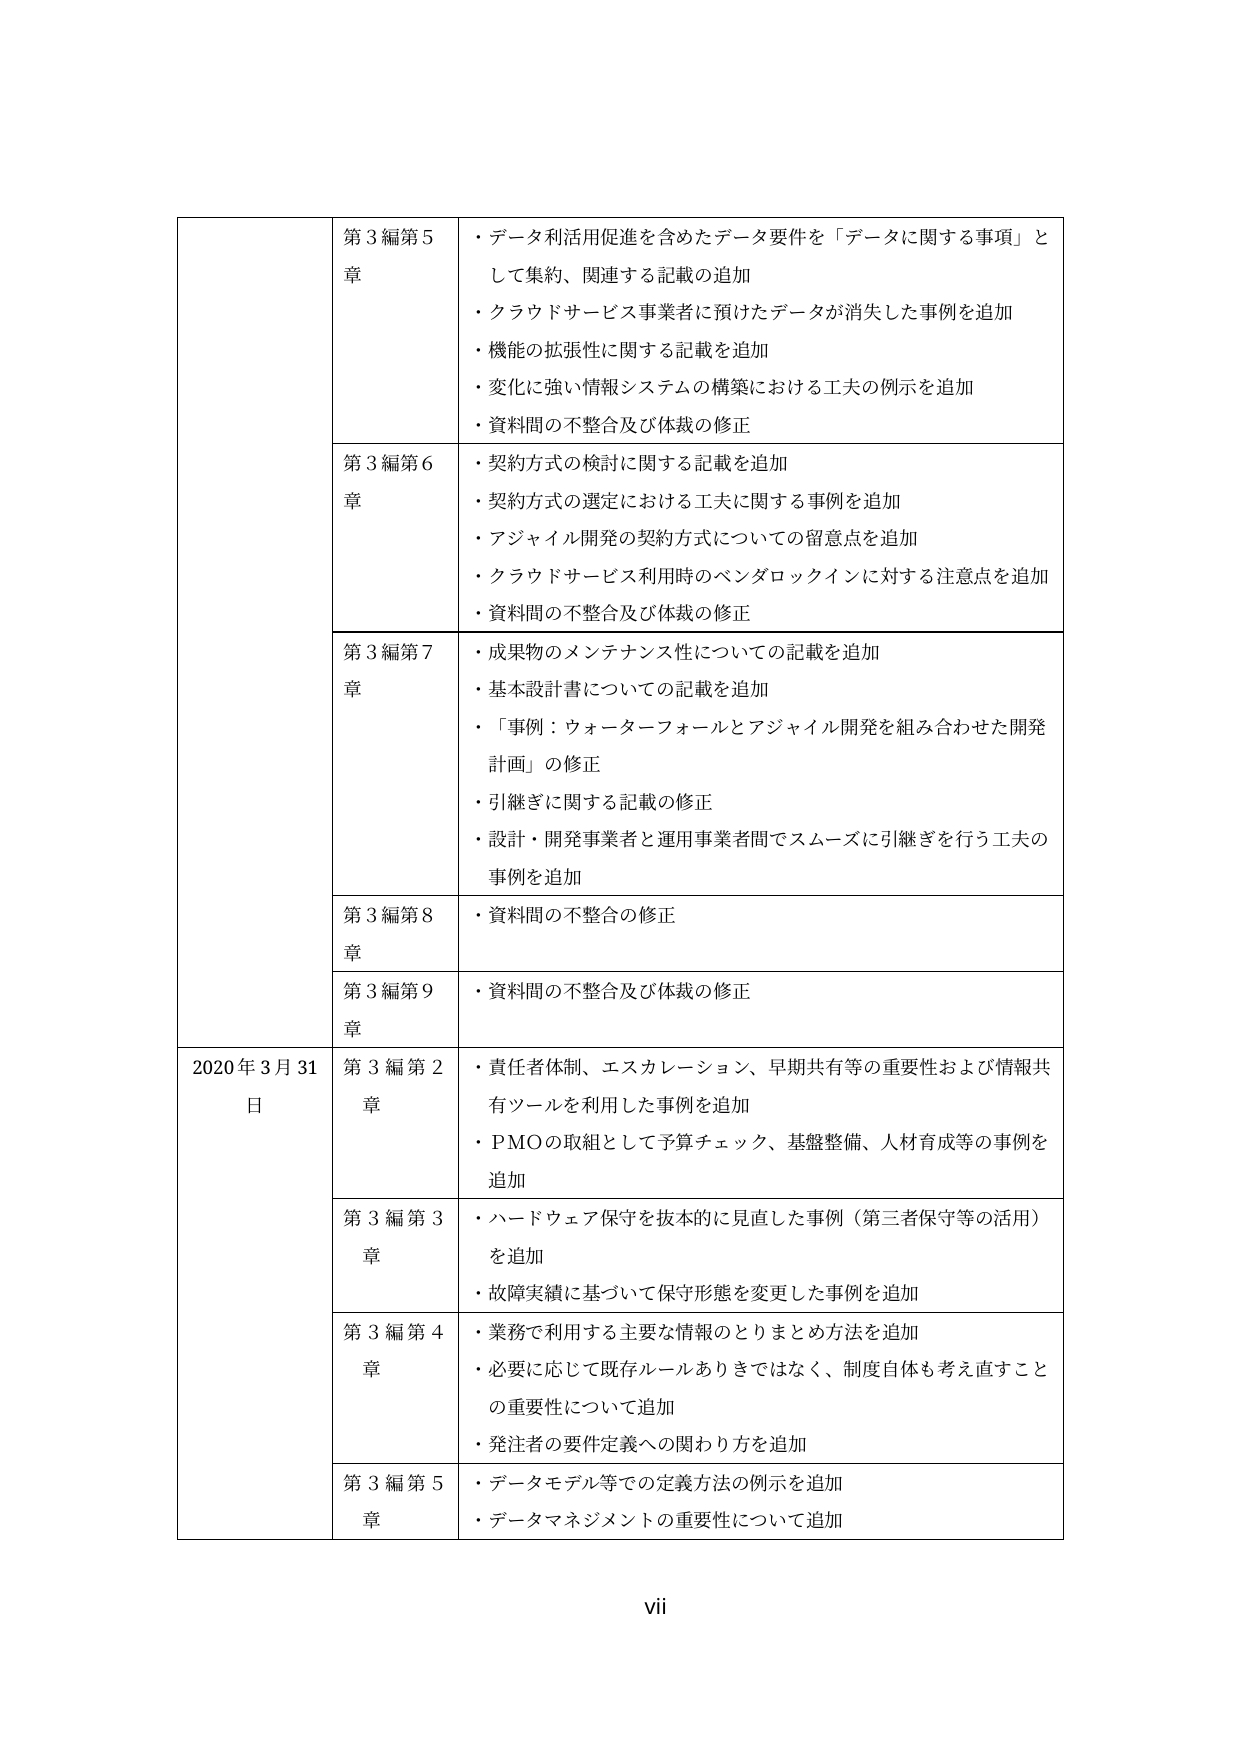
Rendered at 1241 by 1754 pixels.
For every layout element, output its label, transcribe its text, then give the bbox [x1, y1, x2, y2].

table_cell ・業務で利用する主要な情報のとりまとめ方法を追加 ・必要に応じて既存ルールありきではなく、制度自体も考え直すことの重要性について追加 ・発注者の要件定義への関わり方を追加 [459, 1313, 1063, 1463]
table_cell 第３編第８章 [333, 896, 458, 971]
table_cell ・責任者体制、エスカレーション、早期共有等の重要性および情報共有ツールを利用した事例を追加 ・ＰＭＯの取組として予算チェック、基盤整備、人材育成等の事例を追加 [459, 1048, 1063, 1198]
table_cell 第３編第５章 [333, 218, 458, 443]
table_cell ・資料間の不整合の修正 [459, 896, 1063, 971]
table_cell 第３編第９章 [333, 972, 458, 1047]
table_cell 第３編第５章 [333, 1464, 458, 1539]
table_cell 第３編第２章 [333, 1048, 458, 1198]
table_cell 第３編第４章 [333, 1313, 458, 1463]
table_cell 第３編第７章 [333, 633, 458, 895]
table_cell ・契約方式の検討に関する記載を追加 ・契約方式の選定における工夫に関する事例を追加 ・アジャイル開発の契約方式についての留意点を追加 ・クラウドサービス利用時のベンダロックインに対する注意点を追加 ・資料間の不整合及び体裁の修正 [459, 444, 1063, 631]
table_cell 第３編第３章 [333, 1199, 458, 1312]
table_cell 2020年3月31日 [178, 1048, 332, 1539]
table_cell ・資料間の不整合及び体裁の修正 [459, 972, 1063, 1047]
table_cell 第３編第６章 [333, 444, 458, 631]
table_cell ・データ利活用促進を含めたデータ要件を「データに関する事項」として集約、関連する記載の追加 ・クラウドサービス事業者に預けたデータが消失した事例を追加 ・機能の拡張性に関する記載を追加 ・変化に強い情報システムの構築における工夫の例示を追加 ・資料間の不整合及び体裁の修正 [459, 218, 1063, 443]
table_cell ・成果物のメンテナンス性についての記載を追加 ・基本設計書についての記載を追加 ・「事例：ウォーターフォールとアジャイル開発を組み合わせた開発計画」の修正 ・引継ぎに関する記載の修正 ・設計・開発事業者と運用事業者間でスムーズに引継ぎを行う工夫の事例を追加 [459, 633, 1063, 895]
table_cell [459, 1464, 1063, 1539]
table_cell ・ハードウェア保守を抜本的に見直した事例（第三者保守等の活用）を追加 ・故障実績に基づいて保守形態を変更した事例を追加 [459, 1199, 1063, 1312]
